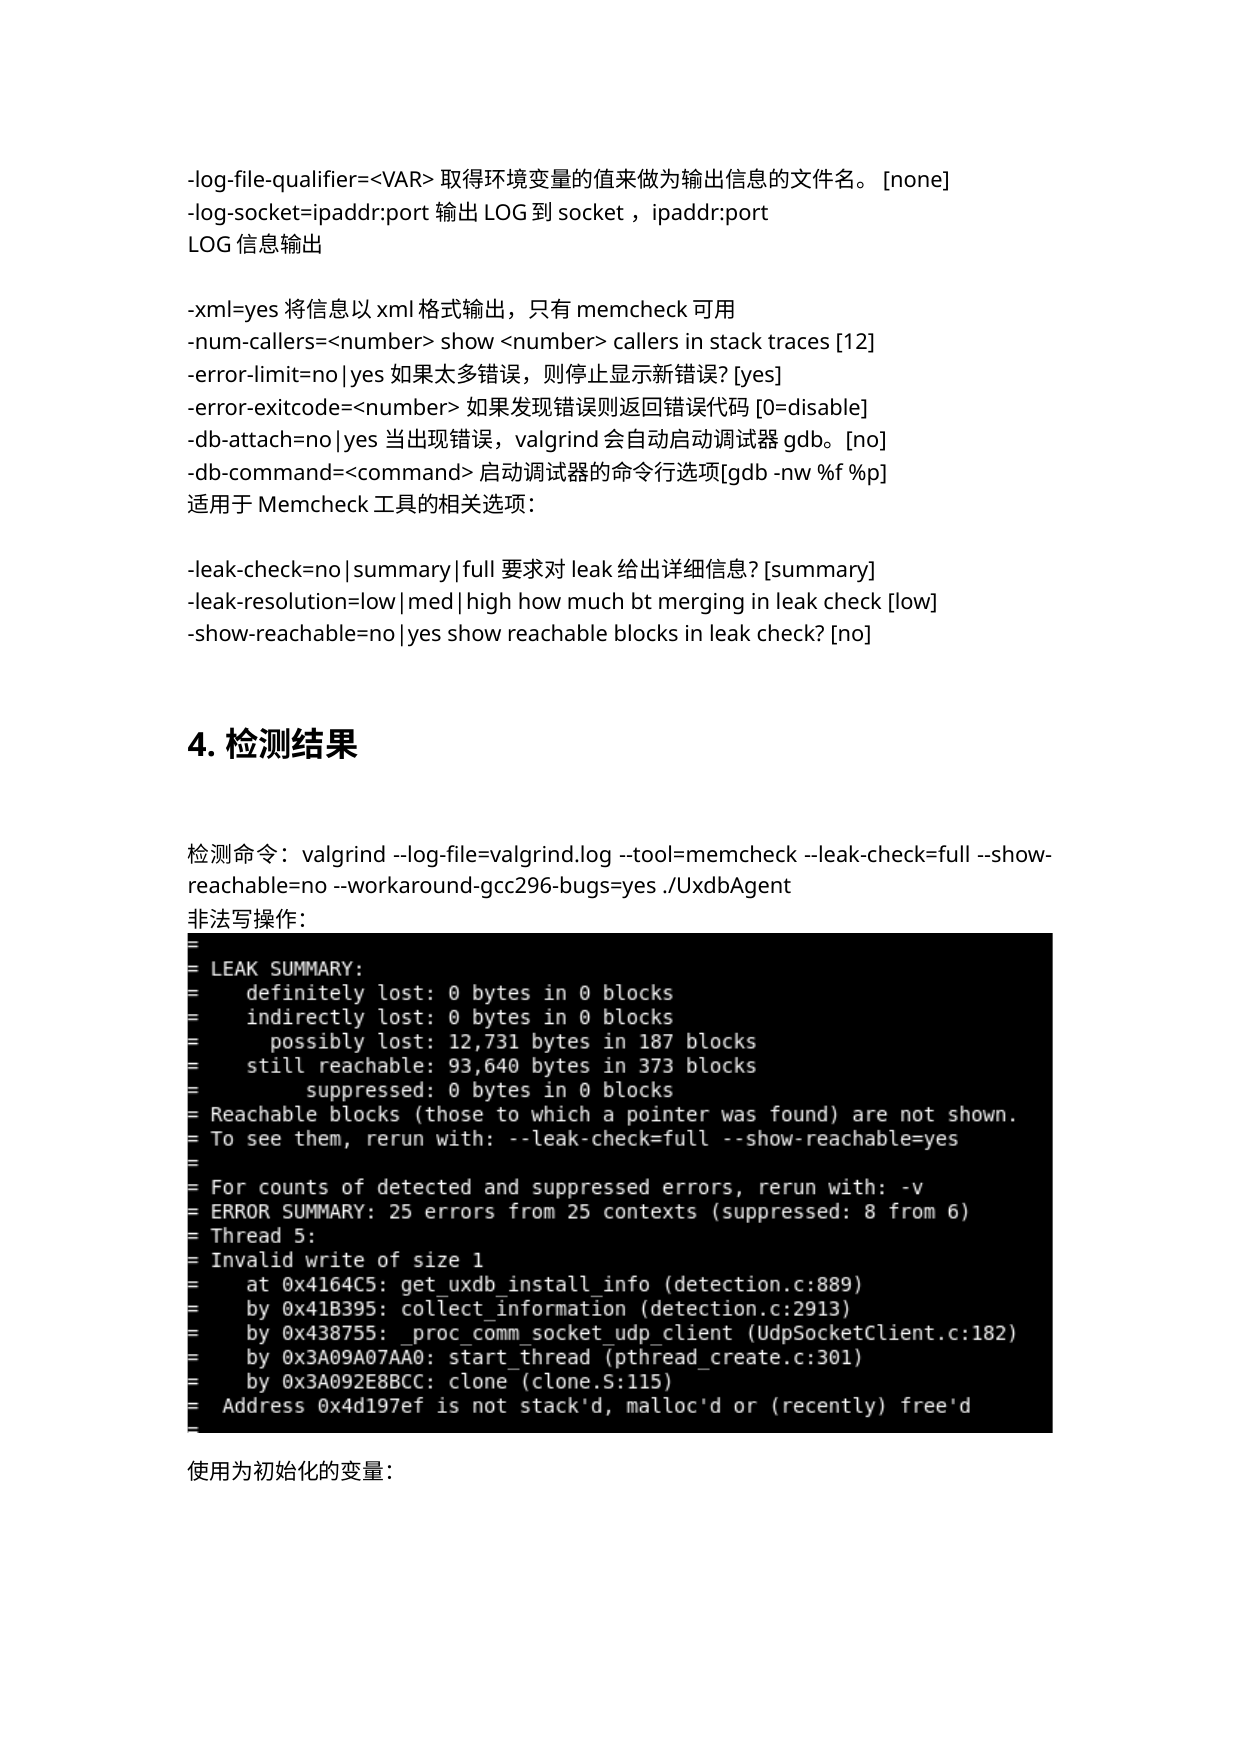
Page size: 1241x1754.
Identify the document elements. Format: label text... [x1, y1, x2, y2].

text -log-socket=ipaddr:port 输出LOG到socket ，ipaddr:port [187, 194, 1053, 227]
text -leak-resolution=low|med|high how much bt merging in leak check [low] [187, 584, 1053, 617]
picture [187, 933, 1053, 1433]
text -show-reachable=no|yes show reachable blocks in leak check? [no] [187, 617, 1053, 649]
subtitle 检测结果 [187, 709, 1053, 774]
text 检测命令：valgrind --log-file=valgrind.log --tool=memcheck --leak-check=full --show-reachable=no --workaround-gcc296-bugs=yes ./UxdbAgent [187, 836, 1053, 901]
text -db-attach=no|yes 当出现错误，valgrind会自动启动调试器gdb。[no] [187, 422, 1053, 454]
text 适用于Memcheck工具的相关选项： [187, 487, 1053, 519]
text 非法写操作： [187, 901, 1053, 933]
text -db-command=<command> 启动调试器的命令行选项[gdb -nw %f %p] [187, 454, 1053, 487]
text -error-exitcode=<number> 如果发现错误则返回错误代码 [0=disable] [187, 389, 1053, 422]
text -num-callers=<number> show <number> callers in stack traces [12] [187, 324, 1053, 357]
text -error-limit=no|yes 如果太多错误，则停止显示新错误? [yes] [187, 357, 1053, 389]
text -xml=yes 将信息以xml格式输出，只有memcheck可用 [187, 292, 1053, 324]
text LOG信息输出 [187, 227, 1053, 259]
text 使用为初始化的变量： [187, 1454, 1053, 1486]
text -leak-check=no|summary|full 要求对leak给出详细信息? [summary] [187, 552, 1053, 584]
text -log-file-qualifier=<VAR> 取得环境变量的值来做为输出信息的文件名。 [none] [187, 162, 1053, 194]
